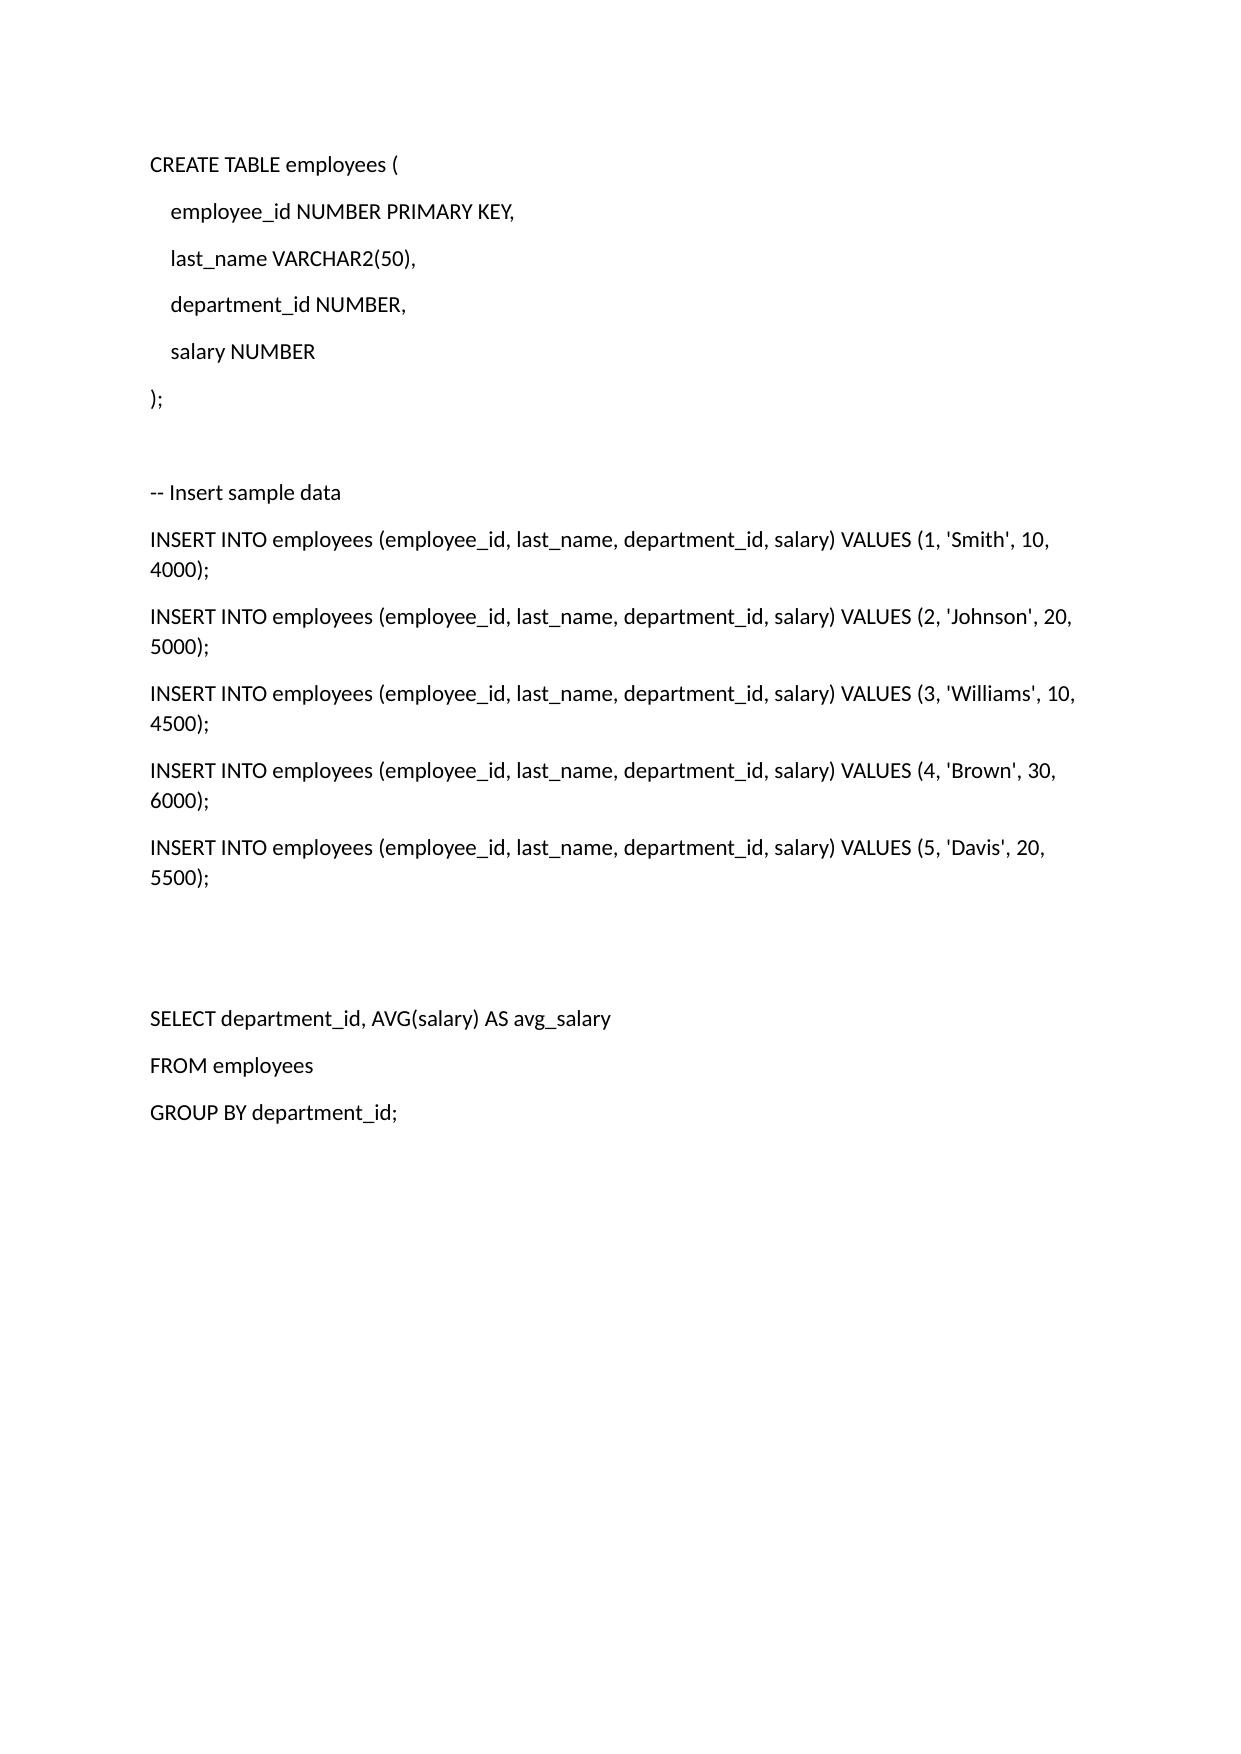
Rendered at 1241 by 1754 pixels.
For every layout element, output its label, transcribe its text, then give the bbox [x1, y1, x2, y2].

text last_name VARCHAR2(50), [150, 244, 1090, 272]
text CREATE TABLE employees ( [150, 150, 1090, 178]
text employee_id NUMBER PRIMARY KEY, [150, 197, 1090, 225]
text FROM employees [150, 1051, 1090, 1079]
text INSERT INTO employees (employee_id, last_name, department_id, salary) VALUES (3, 'Williams', 10, 4500); [150, 679, 1090, 737]
text INSERT INTO employees (employee_id, last_name, department_id, salary) VALUES (1, 'Smith', 10, 4000); [150, 525, 1090, 583]
text INSERT INTO employees (employee_id, last_name, department_id, salary) VALUES (4, 'Brown', 30, 6000); [150, 756, 1090, 814]
text salary NUMBER [150, 337, 1090, 366]
text INSERT INTO employees (employee_id, last_name, department_id, salary) VALUES (5, 'Davis', 20, 5500); [150, 833, 1090, 892]
text GROUP BY department_id; [150, 1098, 1090, 1126]
text SELECT department_id, AVG(salary) AS avg_salary [150, 1004, 1090, 1032]
text department_id NUMBER, [150, 291, 1090, 319]
text INSERT INTO employees (employee_id, last_name, department_id, salary) VALUES (2, 'Johnson', 20, 5000); [150, 602, 1090, 660]
text ); [150, 384, 1090, 412]
text -- Insert sample data [150, 478, 1090, 506]
